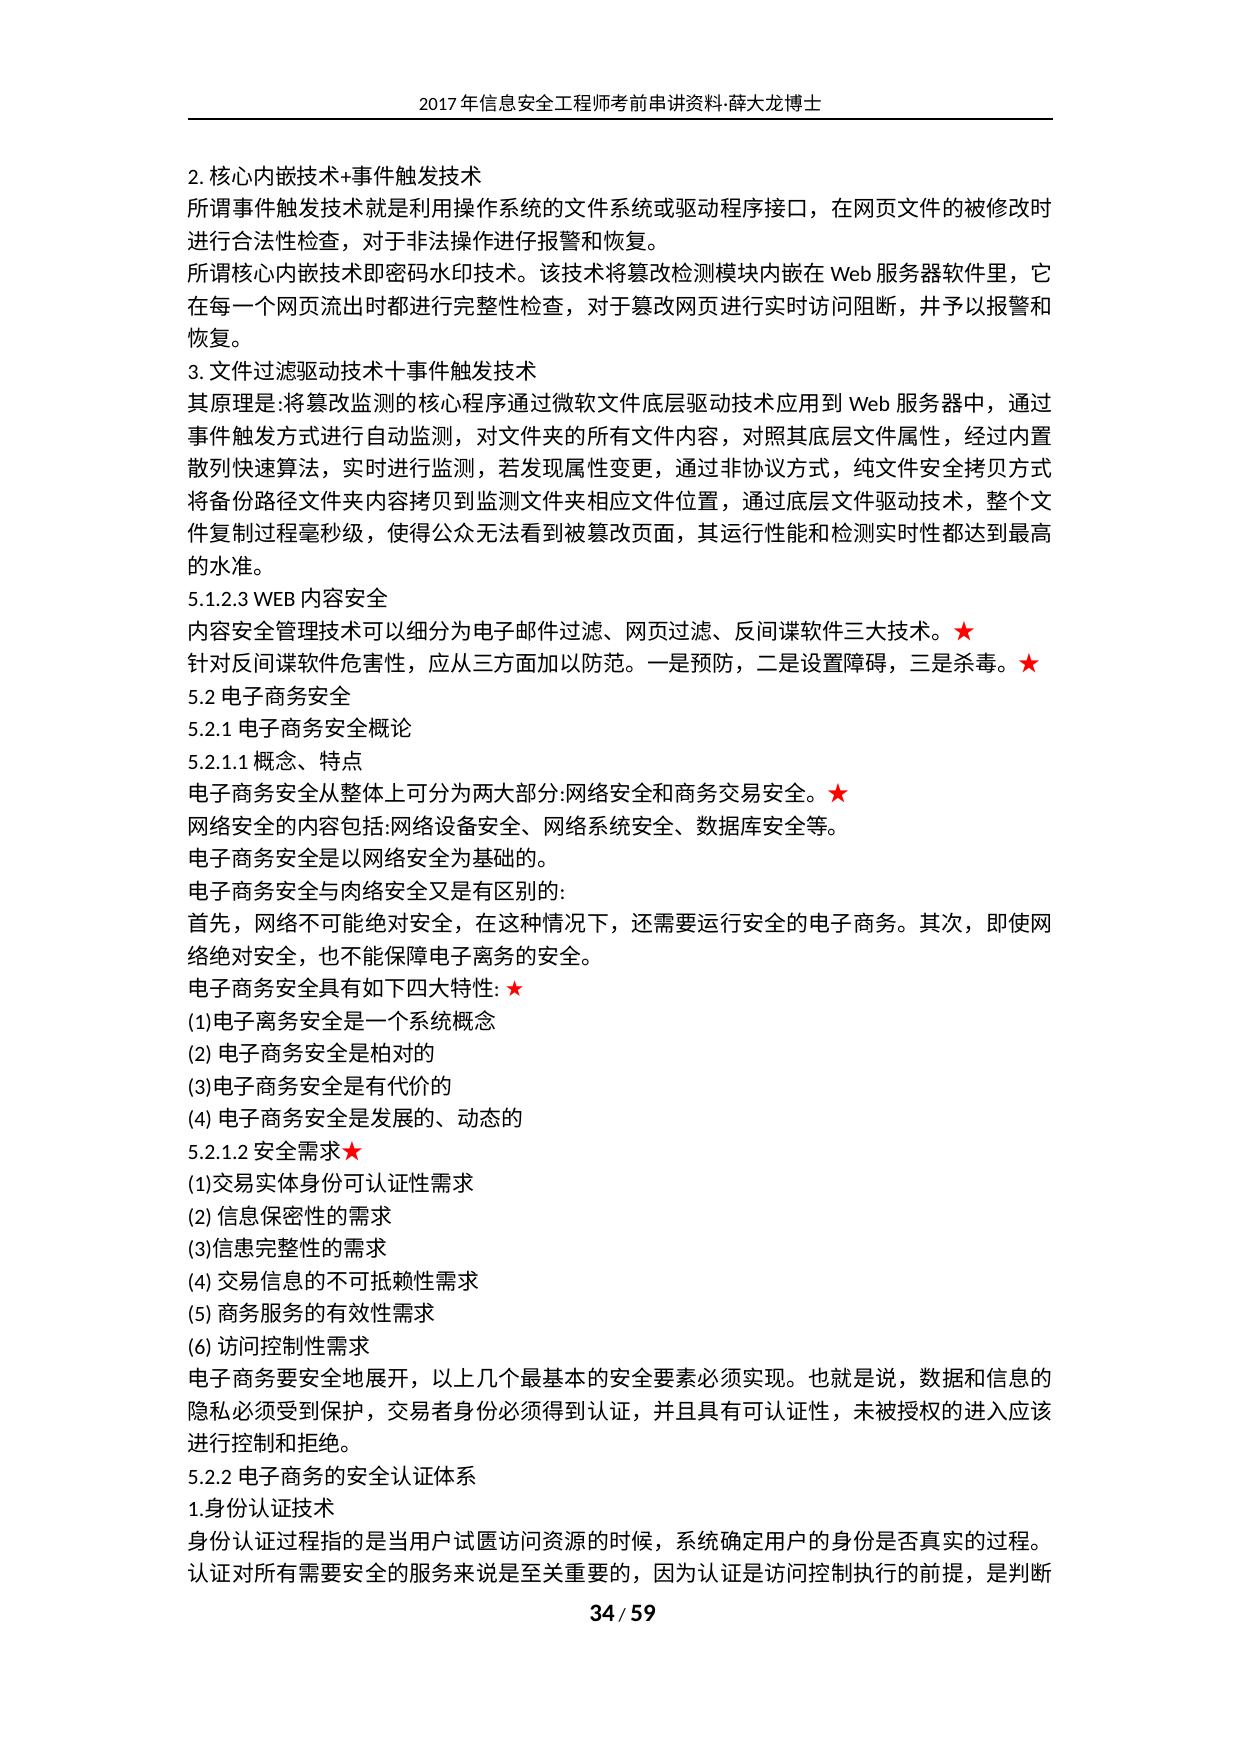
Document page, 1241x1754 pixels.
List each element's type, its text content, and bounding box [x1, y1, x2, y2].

text 5.2.1.1 概念、特点 [187, 743, 1053, 776]
text 5.2 电子商务安全 [187, 678, 1053, 711]
text 电子商务安全从整体上可分为两大部分:网络安全和商务交易安全。★ [187, 776, 1053, 808]
text 内容安全管理技术可以细分为电子邮件过滤、网页过滤、反间谍软件三大技术。★ [187, 613, 1053, 646]
text (4) 交易信息的不可抵赖性需求 [187, 1263, 1053, 1296]
text 电子商务要安全地展开，以上几个最基本的安全要素必须实现。也就是说，数据和信息的隐私必须受到保护，交易者身份必须得到认证，并且具有可认证性，未被授权的进入应该进行控制和拒绝。 [187, 1361, 1053, 1458]
text 其原理是:将篡改监测的核心程序通过微软文件底层驱动技术应用到Web 服务器中，通过事件触发方式进行自动监测，对文件夹的所有文件内容，对照其底层文件属性，经过内置散列快速算法，实时进行监测，若发现属性变更，通过非协议方式，纯文件安全拷贝方式将备份路径文件夹内容拷贝到监测文件夹相应文件位置，通过底层文件驱动技术，整个文件复制过程毫秒级，使得公众无法看到被篡改页面，其运行性能和检测实时性都达到最高的水准。 [187, 386, 1053, 581]
text 5.2.1.2 安全需求★ [187, 1133, 1053, 1166]
text 1.身份认证技术 [187, 1491, 1053, 1523]
text 2. 核心内嵌技术+事件触发技术 [187, 158, 1053, 191]
text 5.2.1 电子商务安全概论 [187, 711, 1053, 743]
text (5) 商务服务的有效性需求 [187, 1296, 1053, 1328]
text (6) 访问控制性需求 [187, 1328, 1053, 1361]
text 针对反间谍软件危害性，应从三方面加以防范。一是预防，二是设置障碍，三是杀毒。★ [187, 646, 1053, 678]
text 电子商务安全是以网络安全为基础的。 [187, 841, 1053, 873]
text (1)电子离务安全是一个系统概念 [187, 1003, 1053, 1036]
text 5.1.2.3 WEB 内容安全 [187, 581, 1053, 613]
text (2) 电子商务安全是柏对的 [187, 1036, 1053, 1068]
text 首先，网络不可能绝对安全，在这种情况下，还需要运行安全的电子商务。其次，即使网络绝对安全，也不能保障电子离务的安全。 [187, 906, 1053, 971]
text 所谓核心内嵌技术即密码水印技术。该技术将篡改检测模块内嵌在Web 服务器软件里，它在每一个网页流出时都进行完整性检查，对于篡改网页进行实时访问阻断，井予以报警和恢复。 [187, 256, 1053, 353]
text 所谓事件触发技术就是利用操作系统的文件系统或驱动程序接口，在网页文件的被修改时进行合法性检查，对于非法操作进仔报警和恢复。 [187, 191, 1053, 256]
text 电子商务安全具有如下四大特性: ★ [187, 971, 1053, 1003]
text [187, 1523, 1053, 1588]
text 网络安全的内容包括:网络设备安全、网络系统安全、数据库安全等。 [187, 808, 1053, 841]
text (2) 信息保密性的需求 [187, 1198, 1053, 1231]
text (1)交易实体身份可认证性需求 [187, 1166, 1053, 1198]
text 3. 文件过滤驱动技术十事件触发技术 [187, 353, 1053, 386]
text (3)电子商务安全是有代价的 [187, 1068, 1053, 1101]
text 电子商务安全与肉络安全又是有区别的: [187, 873, 1053, 906]
text (4) 电子商务安全是发展的、动态的 [187, 1101, 1053, 1133]
text 5.2.2 电子商务的安全认证体系 [187, 1458, 1053, 1491]
text (3)信患完整性的需求 [187, 1231, 1053, 1263]
